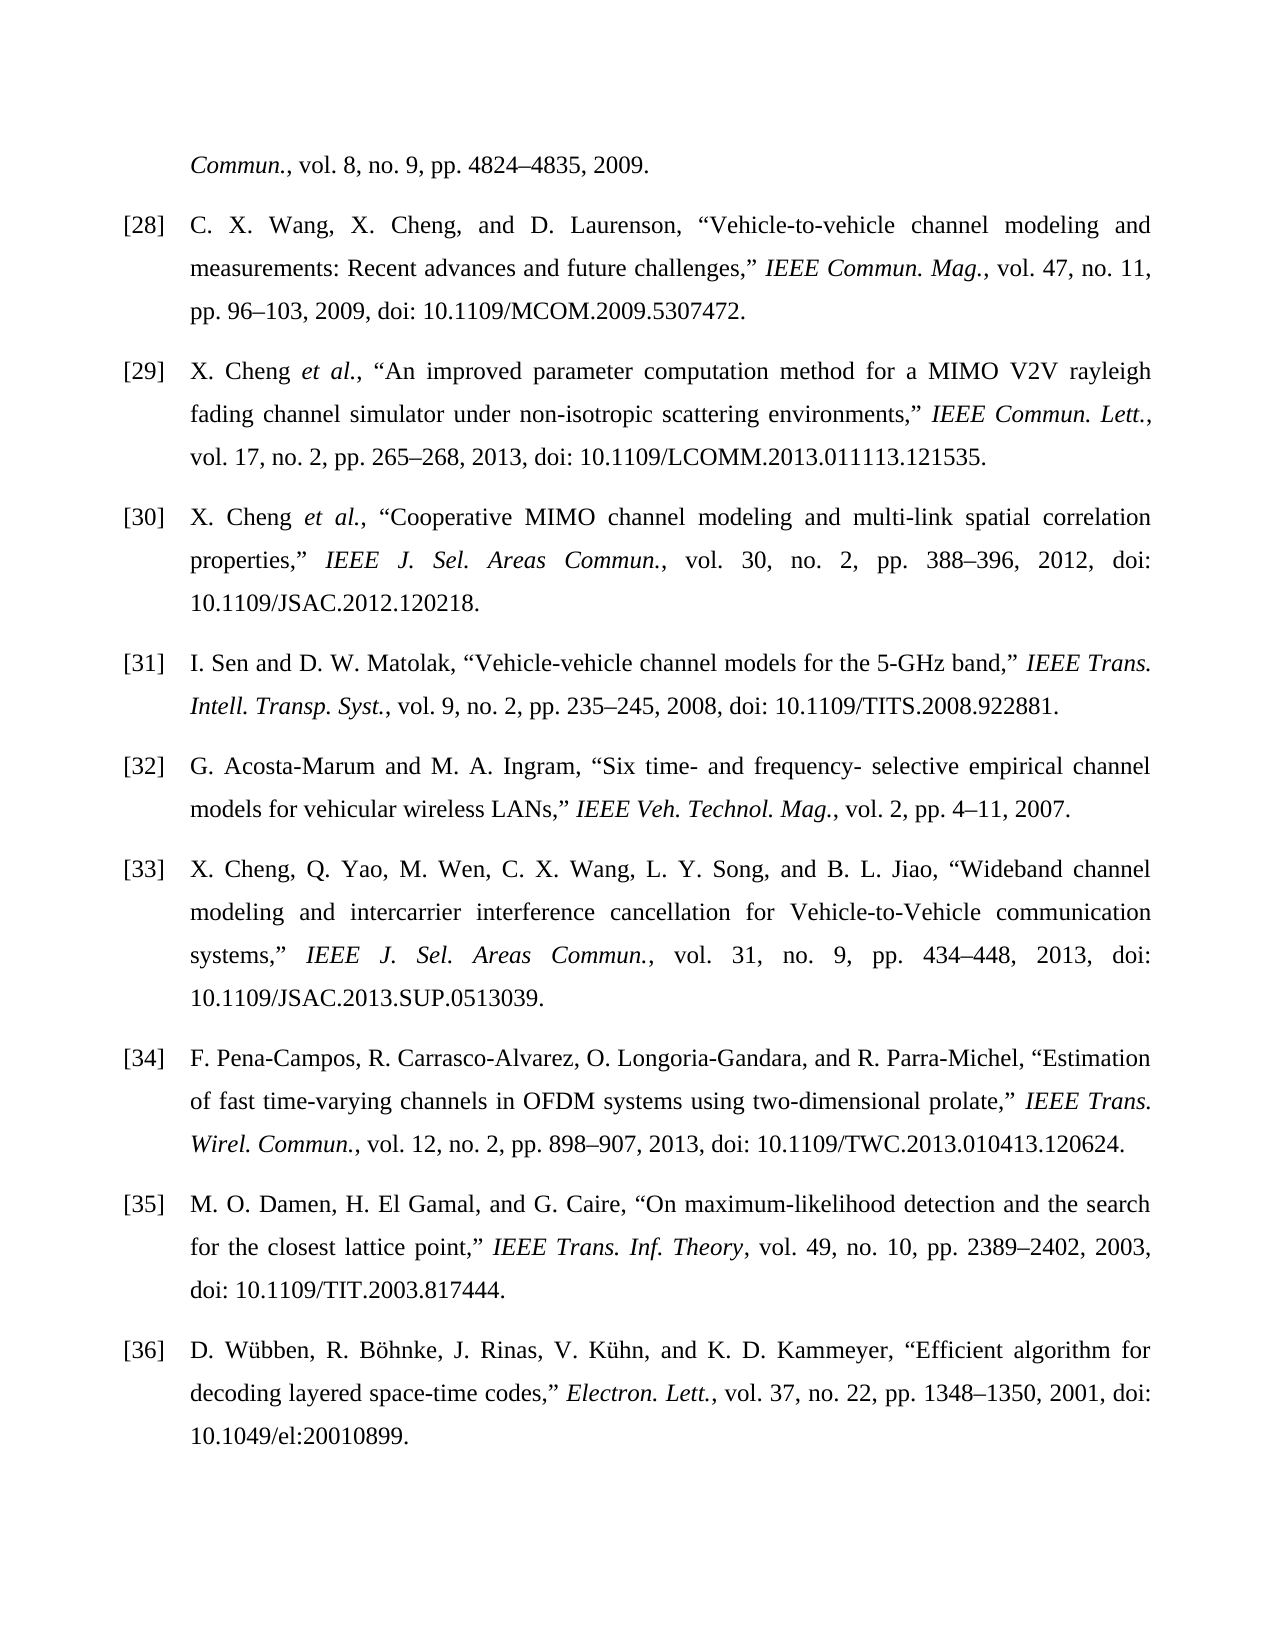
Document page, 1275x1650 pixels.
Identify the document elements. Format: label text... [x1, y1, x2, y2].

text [123, 150, 1152, 179]
text [34] F. Pena-Campos, R. Carrasco-Alvarez, O. Longoria-Gandara, and R. Parra-Michel, “Estimation of fast time-varying channels in OFDM systems using two-dimensional prolate,” IEEE Trans. Wirel. Commun., vol. 12, no. 2, pp. 898–907, 2013, doi: 10.1109/TWC.2013.010413.120624. [123, 1043, 1152, 1158]
text [35] M. O. Damen, H. El Gamal, and G. Caire, “On maximum-likelihood detection and the search for the closest lattice point,” IEEE Trans. Inf. Theory, vol. 49, no. 10, pp. 2389–2402, 2003, doi: 10.1109/TIT.2003.817444. [123, 1189, 1152, 1304]
text [33] X. Cheng, Q. Yao, M. Wen, C. X. Wang, L. Y. Song, and B. L. Jiao, “Wideband channel modeling and intercarrier interference cancellation for Vehicle-to-Vehicle communication systems,” IEEE J. Sel. Areas Commun., vol. 31, no. 9, pp. 434–448, 2013, doi: 10.1109/JSAC.2013.SUP.0513039. [123, 854, 1152, 1012]
text [31] I. Sen and D. W. Matolak, “Vehicle-vehicle channel models for the 5-GHz band,” IEEE Trans. Intell. Transp. Syst., vol. 9, no. 2, pp. 235–245, 2008, doi: 10.1109/TITS.2008.922881. [123, 648, 1152, 720]
text [28] C. X. Wang, X. Cheng, and D. Laurenson, “Vehicle-to-vehicle channel modeling and measurements: Recent advances and future challenges,” IEEE Commun. Mag., vol. 47, no. 11, pp. 96–103, 2009, doi: 10.1109/MCOM.2009.5307472. [123, 210, 1152, 325]
text [32] G. Acosta-Marum and M. A. Ingram, “Six time- and frequency- selective empirical channel models for vehicular wireless LANs,” IEEE Veh. Technol. Mag., vol. 2, pp. 4–11, 2007. [123, 751, 1152, 823]
text [30] X. Cheng et al., “Cooperative MIMO channel modeling and multi-link spatial correlation properties,” IEEE J. Sel. Areas Commun., vol. 30, no. 2, pp. 388–396, 2012, doi: 10.1109/JSAC.2012.120218. [123, 502, 1152, 617]
text [36] D. Wübben, R. Böhnke, J. Rinas, V. Kühn, and K. D. Kammeyer, “Efficient algorithm for decoding layered space-time codes,” Electron. Lett., vol. 37, no. 22, pp. 1348–1350, 2001, doi: 10.1049/el:20010899. [123, 1335, 1152, 1450]
text [29] X. Cheng et al., “An improved parameter computation method for a MIMO V2V rayleigh fading channel simulator under non-isotropic scattering environments,” IEEE Commun. Lett., vol. 17, no. 2, pp. 265–268, 2013, doi: 10.1109/LCOMM.2013.011113.121535. [123, 356, 1152, 471]
